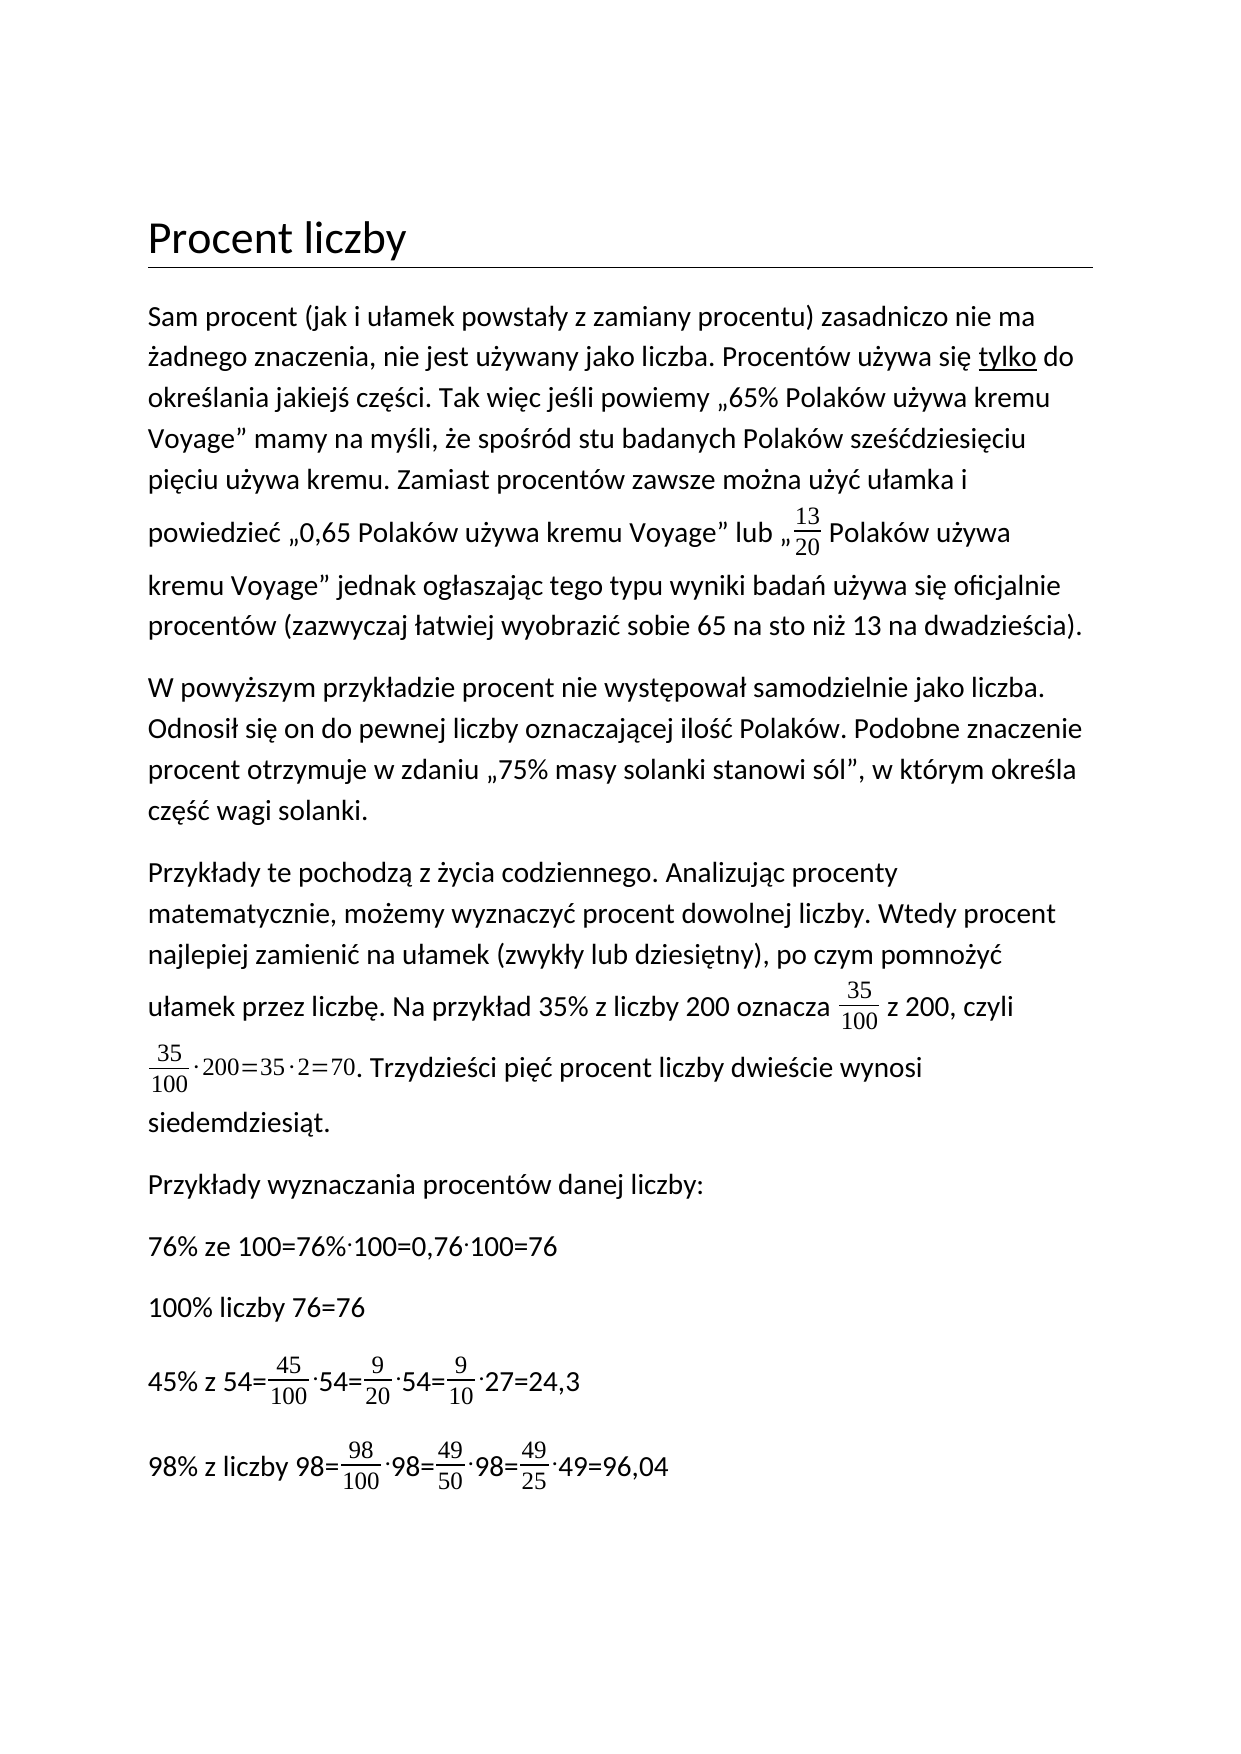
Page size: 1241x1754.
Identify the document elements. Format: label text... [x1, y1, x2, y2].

text Przykłady wyznaczania procentów danej liczby: [148, 1166, 1093, 1201]
text Sam procent (jak i ułamek powstały z zamiany procentu) zasadniczo nie ma żadnego znaczenia, nie jest używany jako liczba. Procentów używa się tylko do określania jakiejś części. Tak więc jeśli powiemy „65% Polaków używa kremu Voyage” mamy na myśli, że spośród stu badanych Polaków sześćdziesięciu pięciu używa kremu. Zamiast procentów zawsze można użyć ułamka i powiedzieć „0,65 Polaków używa kremu Voyage” lub „ Polaków używa kremu Voyage” jednak ogłaszając tego typu wyniki badań używa się oficjalnie procentów (zazwyczaj łatwiej wyobrazić sobie 65 na sto niż 13 na dwadzieścia). [148, 298, 1093, 643]
text 76% ze 100=76%100=0,76100=76 [148, 1228, 1093, 1263]
text Przykłady te pochodzą z życia codziennego. Analizując procenty matematycznie, możemy wyznaczyć procent dowolnej liczby. Wtedy procent najlepiej zamienić na ułamek (zwykły lub dziesiętny), po czym pomnożyć ułamek przez liczbę. Na przykład 35% z liczby 200 oznacza z 200, czyli . Trzydzieści pięć procent liczby dwieście wynosi siedemdziesiąt. [148, 854, 1093, 1140]
text 98% z liczby 98=98=98=49=96,04 [148, 1436, 1093, 1495]
text 100% liczby 76=76 [148, 1289, 1093, 1325]
text Procent liczby [148, 209, 1093, 267]
text W powyższym przykładzie procent nie występował samodzielnie jako liczba. Odnosił się on do pewnej liczby oznaczającej ilość Polaków. Podobne znaczenie procent otrzymuje w zdaniu „75% masy solanki stanowi sól”, w którym określa część wagi solanki. [148, 669, 1093, 828]
text 45% z 54=54=54=27=24,3 [148, 1351, 1093, 1410]
